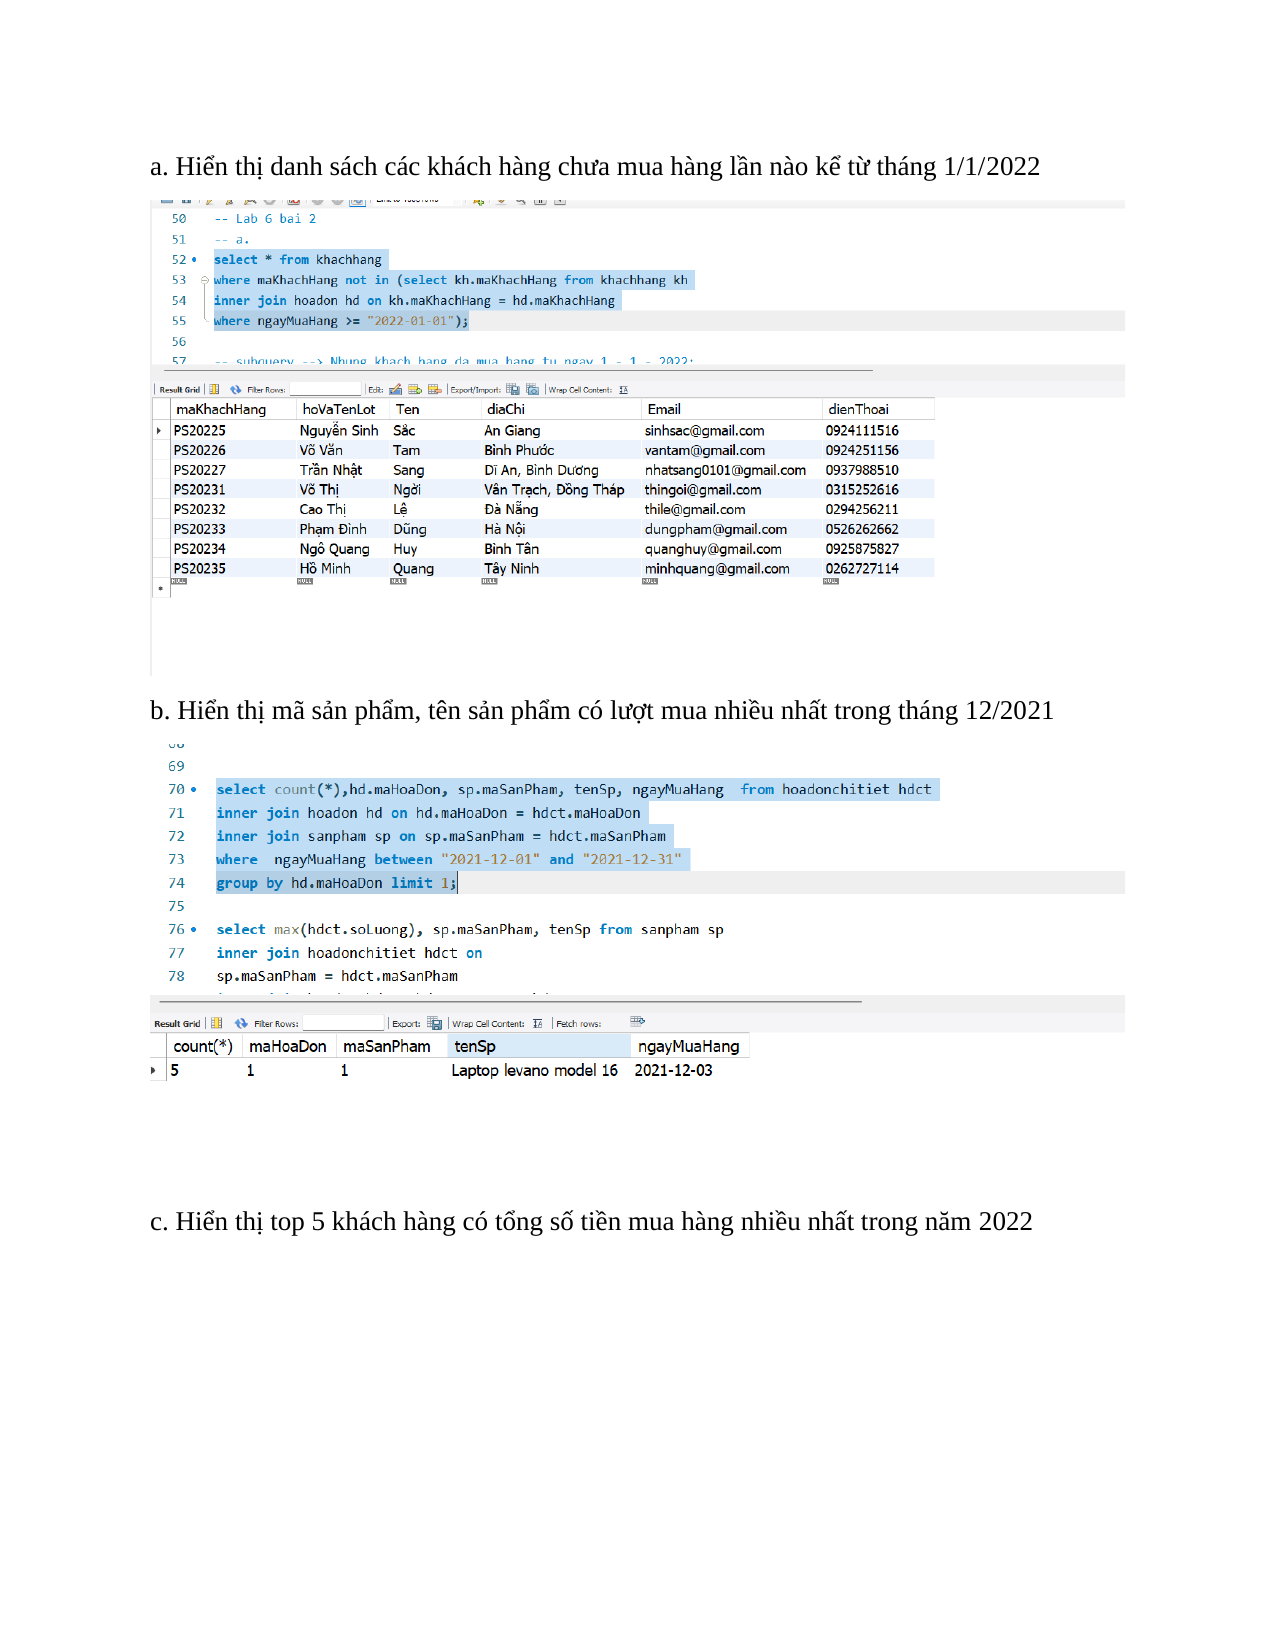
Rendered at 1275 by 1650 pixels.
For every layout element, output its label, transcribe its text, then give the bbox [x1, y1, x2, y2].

picture [150, 744, 1125, 1187]
text b. Hiển thị mã sản phẩm, tên sản phẩm có lượt mua nhiều nhất trong tháng 12/2021 [150, 694, 1125, 725]
picture [150, 200, 1125, 676]
text c. Hiển thị top 5 khách hàng có tổng số tiền mua hàng nhiều nhất trong năm 2022 [150, 1205, 1125, 1237]
text a. Hiển thị danh sách các khách hàng chưa mua hàng lần nào kể từ tháng 1/1/2022 [150, 150, 1125, 181]
